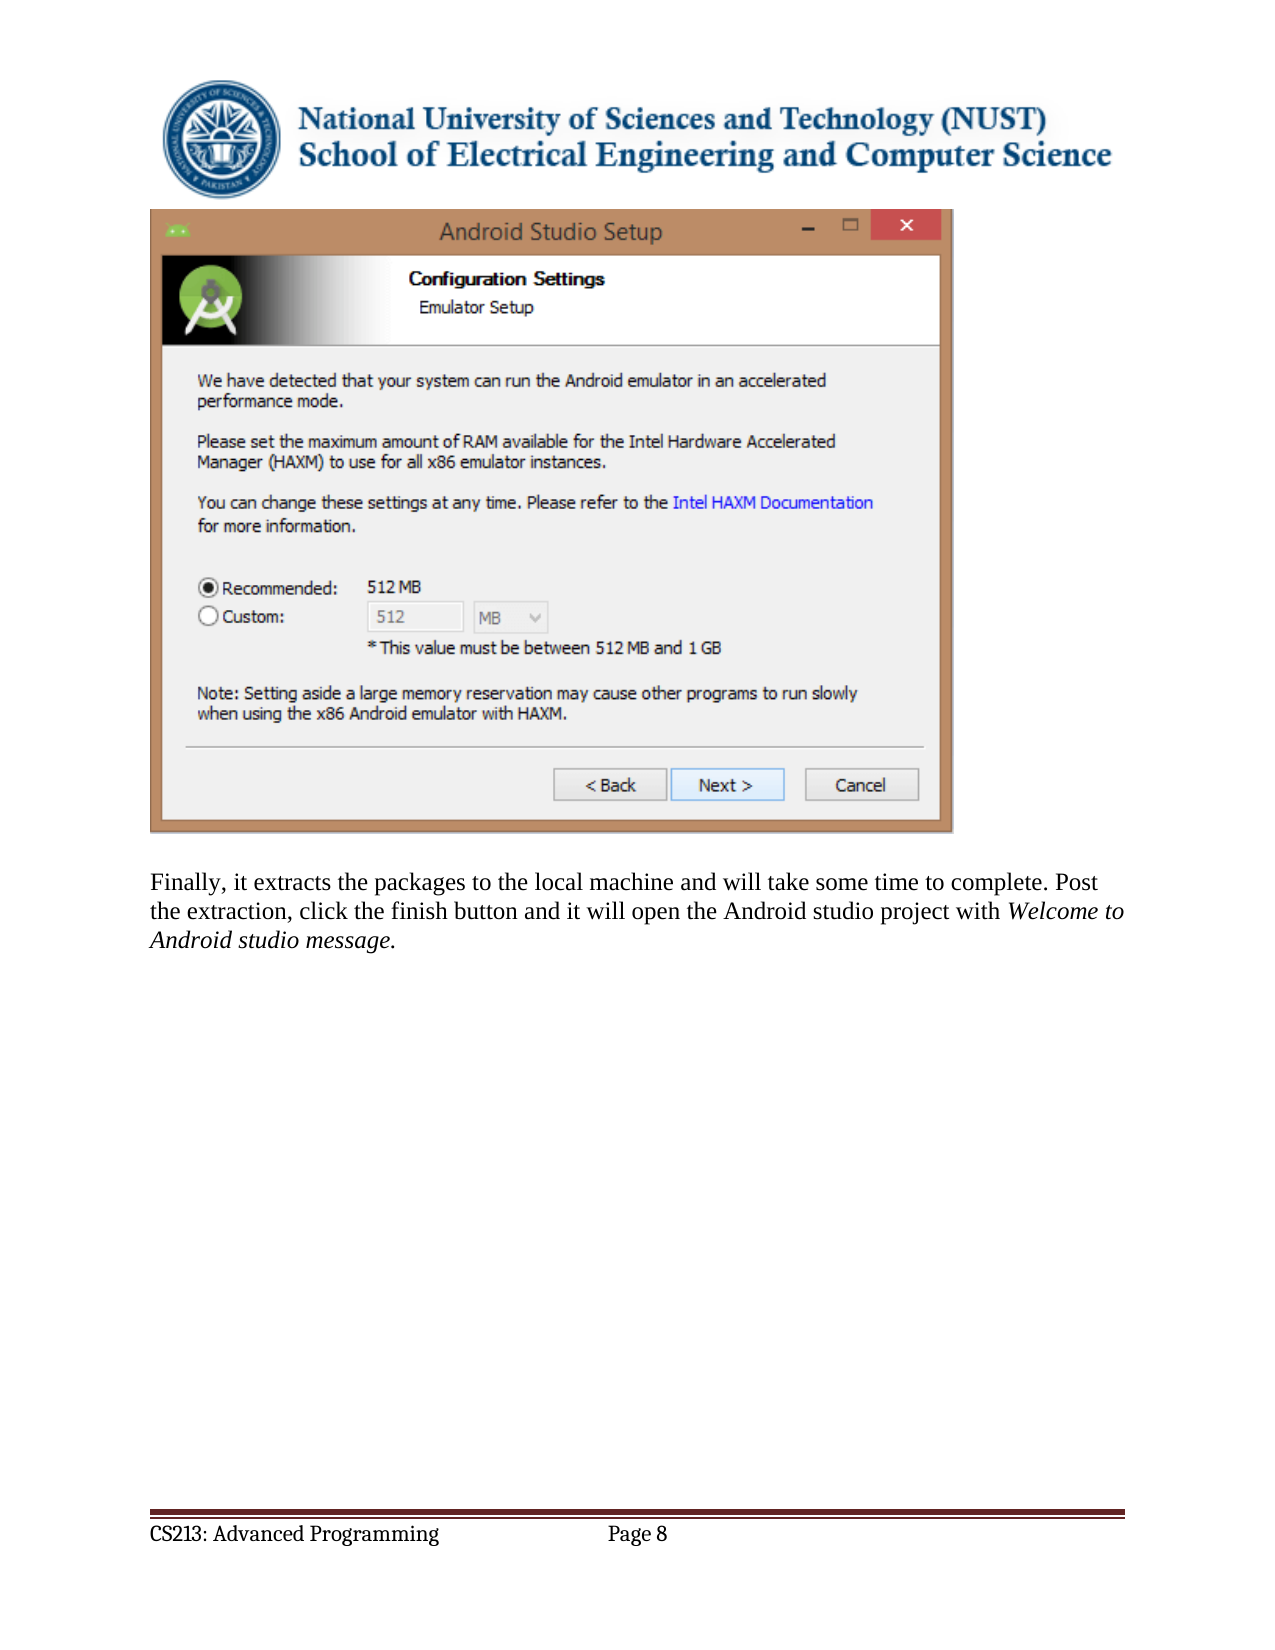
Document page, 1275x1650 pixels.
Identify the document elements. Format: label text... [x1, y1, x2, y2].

picture [150, 75, 1125, 834]
text Finally, it extracts the packages to the local machine and will take some time to complete. Post the extraction, click the finish button and it will open the Android studio project with Welcome to Android studio message. [150, 867, 1125, 953]
